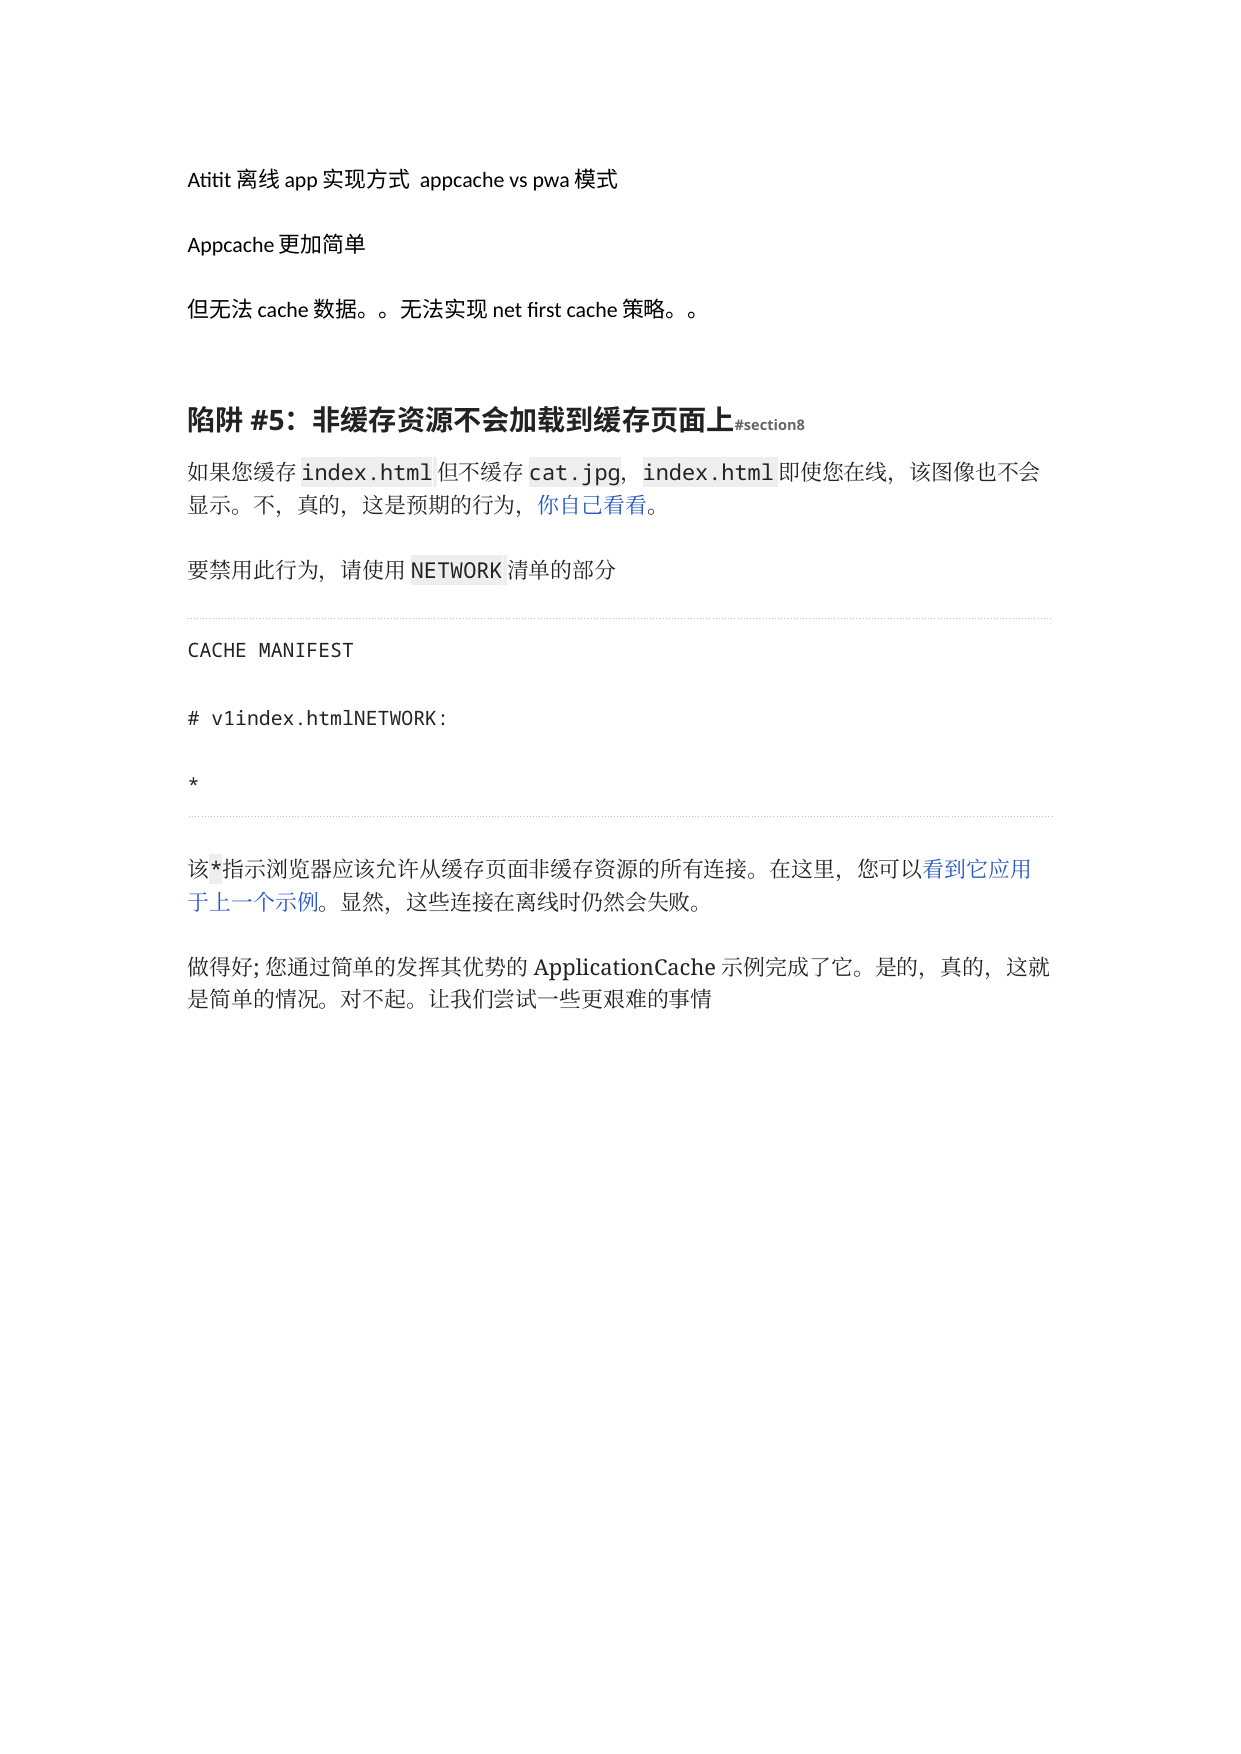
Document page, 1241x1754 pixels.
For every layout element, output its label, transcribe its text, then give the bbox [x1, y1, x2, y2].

text 该*指示浏览器应该允许从缓存页面非缓存资源的所有连接。在这里，您可以看到它应用于上一个示例。显然，这些连接在离线时仍然会失败。 [187, 852, 1053, 917]
text Atitit 离线app实现方式 appcache vs pwa模式 [187, 162, 1053, 194]
subtitle 陷阱 #5：非缓存资源不会加载到缓存页面上#section8 [187, 386, 1053, 451]
text 如果您缓存index.html但不缓存cat.jpg，index.html即使您在线，该图像也不会显示。不，真的，这是预期的行为，你自己看看。 [187, 455, 1053, 520]
text 但无法cache数据。。无法实现net first cache策略。。 [187, 292, 1053, 324]
text # v1index.htmlNETWORK: [187, 686, 1053, 734]
text 做得好; 您通过简单的发挥其优势的 ApplicationCache 示例完成了它。是的，真的，这就是简单的情况。对不起。让我们尝试一些更艰难的事情 [187, 949, 1053, 1014]
text CACHE MANIFEST [187, 618, 1053, 666]
text Appcache更加简单 [187, 227, 1053, 259]
text 要禁用此行为，请使用NETWORK清单的部分 [507, 553, 1053, 585]
text * [187, 753, 1053, 817]
